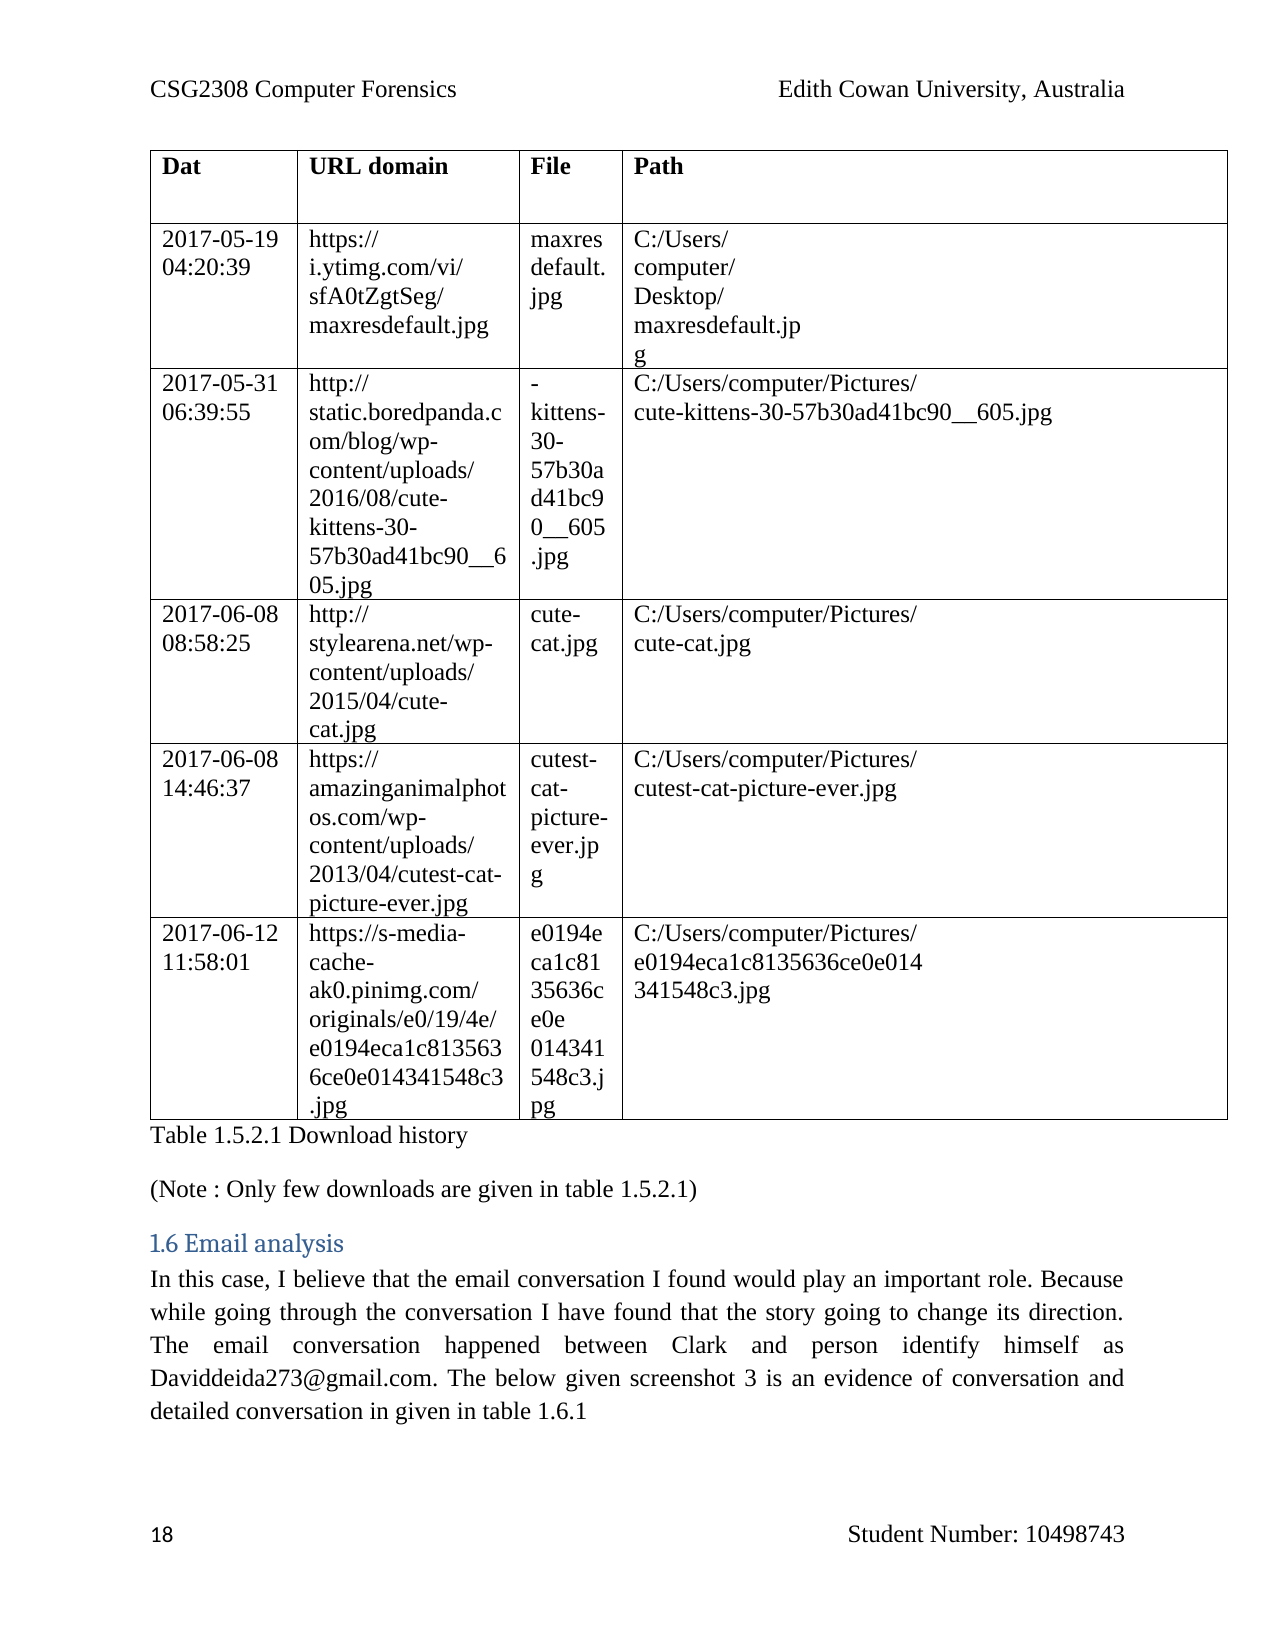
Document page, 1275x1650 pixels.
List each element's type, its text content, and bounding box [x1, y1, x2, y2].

text (Note : Only few downloads are given in table 1.5.2.1) [150, 1174, 1125, 1203]
table_cell 2017-05-19 04:20:39 [151, 224, 297, 367]
table_header URL domain [298, 151, 519, 223]
table_cell 2017-06-08 08:58:25 [151, 600, 297, 743]
table_cell https://i.ytimg.com/vi/sfA0tZgtSeg/ maxresdefault.jpg [298, 224, 519, 367]
table_cell cute-cat.jpg [520, 600, 622, 743]
table_cell maxresdefault.jpg [520, 224, 622, 367]
table_header Dat [151, 151, 297, 223]
table_header Path [623, 151, 1227, 223]
table_cell e0194eca1c8135636ce0e 014341548c3.jpg [520, 918, 622, 1119]
table_cell -kittens-30-57b30ad41bc90__605 .jpg [520, 369, 622, 598]
table_cell http://static.boredpanda.com/blog/wp-content/uploads/2016/08/cute-kittens-30-57b30ad41bc90__605.jpg [298, 369, 519, 598]
table_cell https://amazinganimalphotos.com/wp-content/uploads/2013/04/cutest-cat-picture-ever.jpg [298, 744, 519, 917]
text Table 1.5.2.1 Download history [150, 1120, 1125, 1149]
table_cell cutest-cat-picture-ever.jpg [520, 744, 622, 917]
table_cell C:/Users/computer/Pictures/ cute-cat.jpg [623, 600, 1227, 743]
table_cell C:/Users/computer/Pictures/ cute-kittens-30-57b30ad41bc90__605.jpg [623, 369, 1227, 598]
text In this case, I believe that the email conversation I found would play an important role. Because while going through the conversation I have found that the story going to change its direction. The email conversation happened between Clark and person identify himself as Daviddeida273@gmail.com. The below given screenshot 3 is an evidence of conversation and detailed conversation in given in table 1.6.1 [150, 1264, 1125, 1424]
table_cell https://s-media-cache-ak0.pinimg.com/originals/e0/19/4e/ e0194eca1c8135636ce0e014341548c3 .jpg [298, 918, 519, 1119]
subtitle 1.6 Email analysis [150, 1228, 1125, 1259]
table_cell 2017-06-08 14:46:37 [151, 744, 297, 917]
table_cell C:/Users/computer/Pictures/ e0194eca1c8135636ce0e014 341548c3.jpg [623, 918, 1227, 1119]
table_cell C:/Users/computer/Desktop/ maxresdefault.jpg [623, 224, 1227, 367]
table_cell 2017-05-31 06:39:55 [151, 369, 297, 598]
table_cell C:/Users/computer/Pictures/ cutest-cat-picture-ever.jpg [623, 744, 1227, 917]
table_cell http://stylearena.net/wp-content/uploads/2015/04/cute-cat.jpg [298, 600, 519, 743]
table_header File [520, 151, 622, 223]
table_cell 2017-06-12 11:58:01 [151, 918, 297, 1119]
